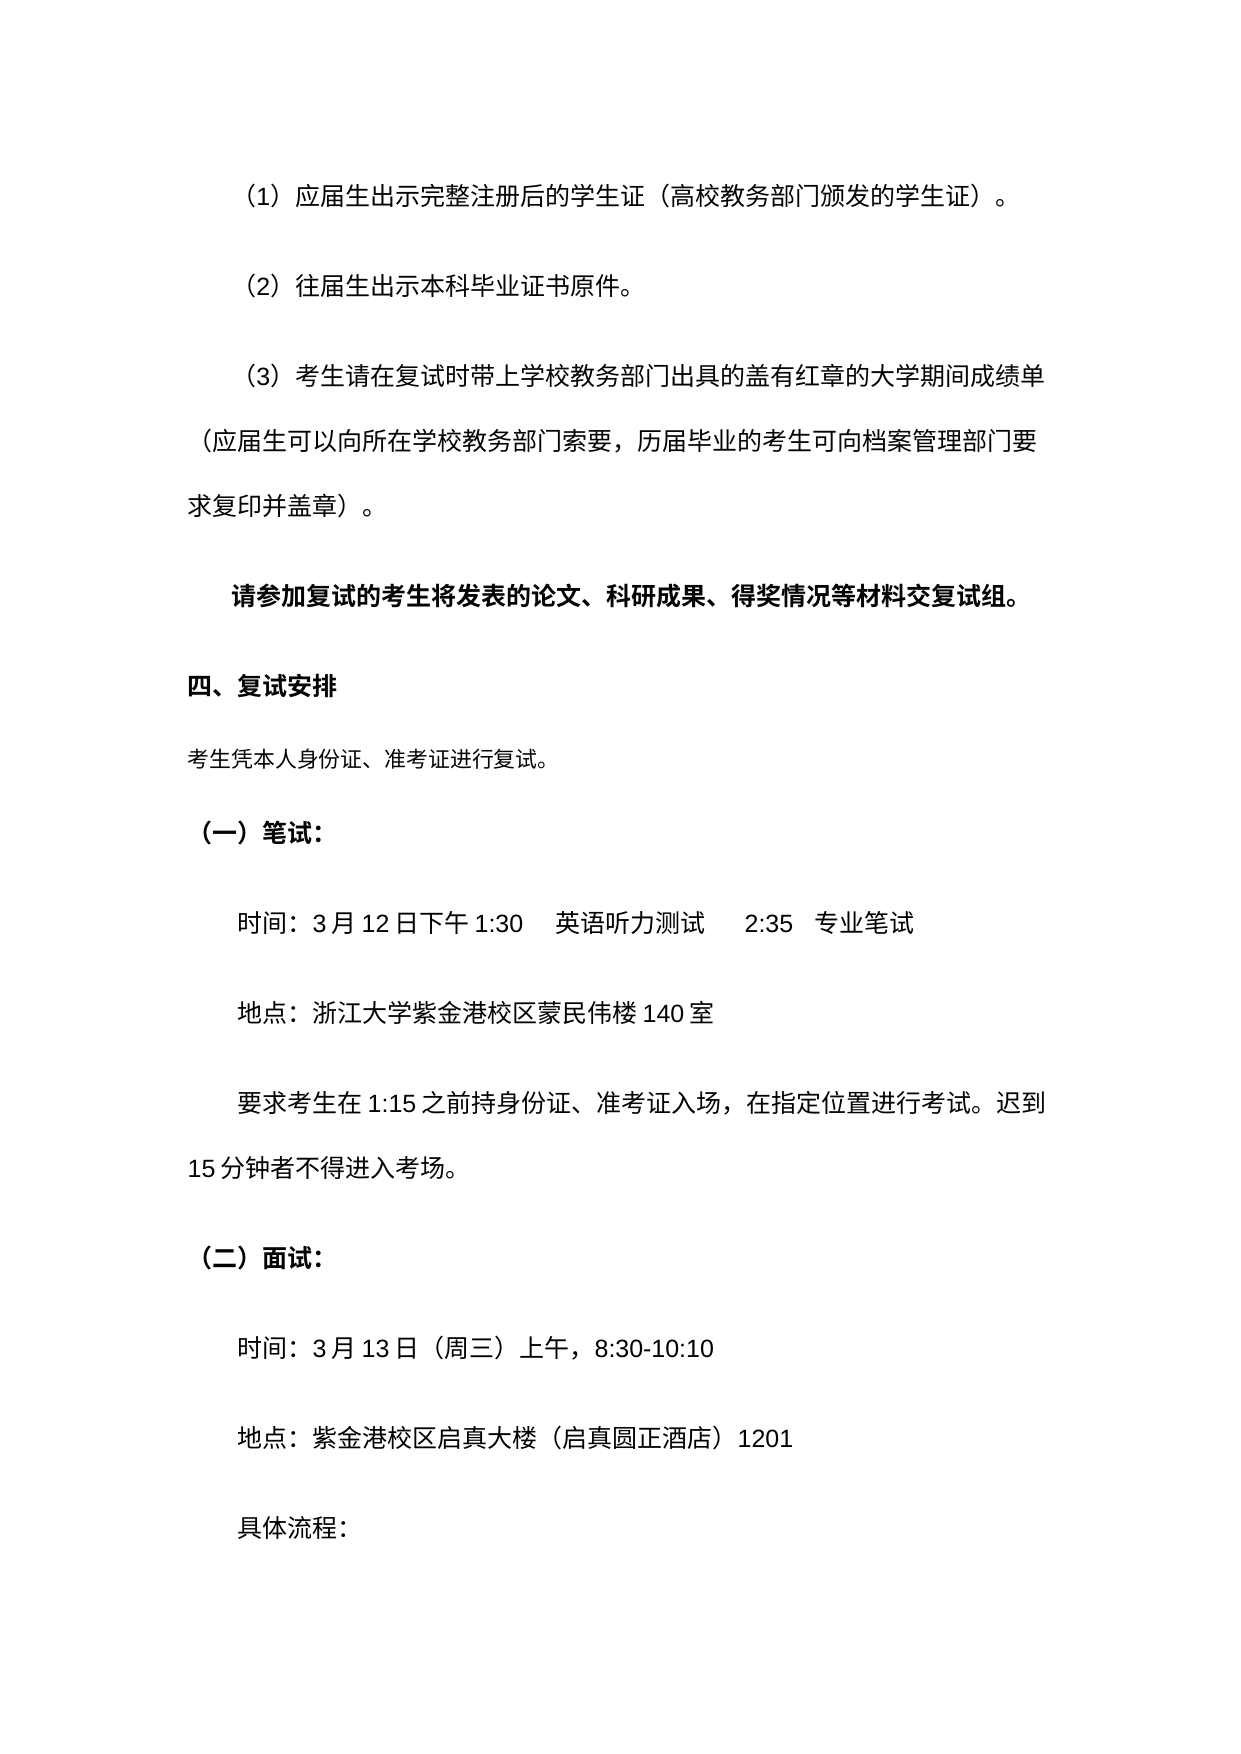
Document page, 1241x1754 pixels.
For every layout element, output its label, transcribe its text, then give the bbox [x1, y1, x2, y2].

text （2）往届生出示本科毕业证书原件。 [187, 252, 1053, 317]
text （1）应届生出示完整注册后的学生证（高校教务部门颁发的学生证）。 [187, 162, 1053, 227]
text （一）笔试： [187, 799, 1053, 864]
text 时间：3月12日下午1:30 英语听力测试 2:35 专业笔试 [187, 889, 1053, 954]
text 请参加复试的考生将发表的论文、科研成果、得奖情况等材料交复试组。 [187, 562, 1053, 627]
text 具体流程： [187, 1494, 1053, 1559]
text （二）面试： [187, 1224, 1053, 1289]
text 时间：3月13日（周三）上午，8:30-10:10 [187, 1314, 1053, 1379]
text 地点：浙江大学紫金港校区蒙民伟楼140室 [187, 979, 1053, 1044]
text 要求考生在1:15之前持身份证、准考证入场，在指定位置进行考试。迟到15分钟者不得进入考场。 [187, 1069, 1053, 1199]
text 地点：紫金港校区启真大楼（启真圆正酒店）1201 [187, 1404, 1053, 1469]
text （3）考生请在复试时带上学校教务部门出具的盖有红章的大学期间成绩单（应届生可以向所在学校教务部门索要，历届毕业的考生可向档案管理部门要求复印并盖章）。 [187, 342, 1053, 537]
text 考生凭本人身份证、准考证进行复试。 [187, 742, 1053, 774]
text 四、复试安排 [187, 652, 1053, 717]
